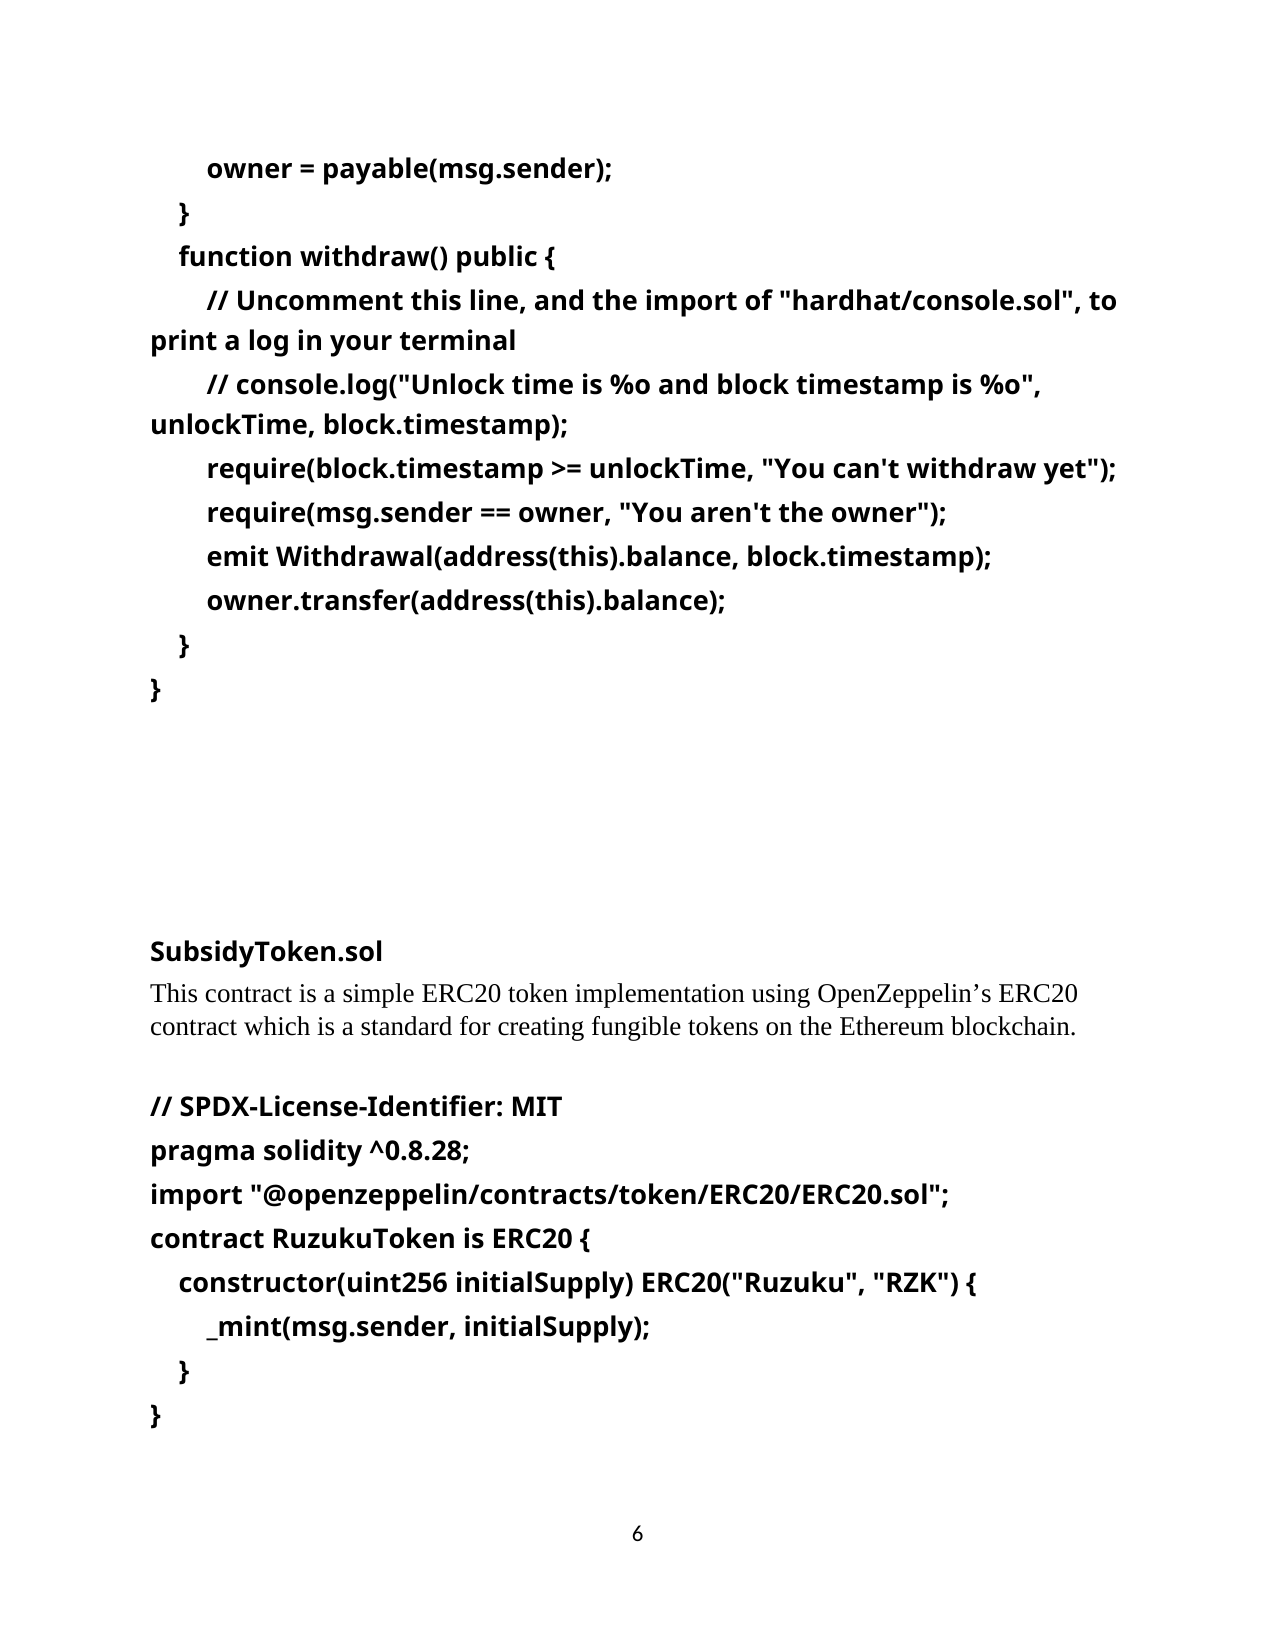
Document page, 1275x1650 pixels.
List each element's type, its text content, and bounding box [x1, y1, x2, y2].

subtitle import "@openzeppelin/contracts/token/ERC20/ERC20.sol"; [150, 1176, 1125, 1213]
subtitle // Uncomment this line, and the import of "hardhat/console.sol", to print a log in your terminal [150, 282, 1125, 358]
subtitle } [150, 625, 1125, 662]
subtitle } [150, 669, 1125, 706]
subtitle This contract is a simple ERC20 token implementation using OpenZeppelin’s ERC20 contract which is a standard for creating fungible tokens on the Ethereum blockchain. [150, 977, 1125, 1042]
subtitle constructor(uint256 initialSupply) ERC20("Ruzuku", "RZK") { [150, 1264, 1125, 1301]
subtitle require(msg.sender == owner, "You aren't the owner"); [150, 493, 1125, 530]
subtitle SubsidyToken.sol [150, 933, 1125, 970]
subtitle contract RuzukuToken is ERC20 { [150, 1220, 1125, 1257]
subtitle owner.transfer(address(this).balance); [150, 581, 1125, 618]
subtitle } [150, 1396, 1125, 1432]
subtitle // console.log("Unlock time is %o and block timestamp is %o", unlockTime, block.timestamp); [150, 366, 1125, 442]
subtitle } [150, 1352, 1125, 1388]
subtitle pragma solidity ^0.8.28; [150, 1132, 1125, 1169]
subtitle require(block.timestamp >= unlockTime, "You can't withdraw yet"); [150, 449, 1125, 486]
subtitle } [150, 194, 1125, 231]
subtitle owner = payable(msg.sender); [150, 150, 1125, 187]
subtitle _mint(msg.sender, initialSupply); [150, 1308, 1125, 1344]
subtitle emit Withdrawal(address(this).balance, block.timestamp); [150, 537, 1125, 574]
subtitle function withdraw() public { [150, 238, 1125, 275]
subtitle // SPDX-License-Identifier: MIT [150, 1088, 1125, 1125]
